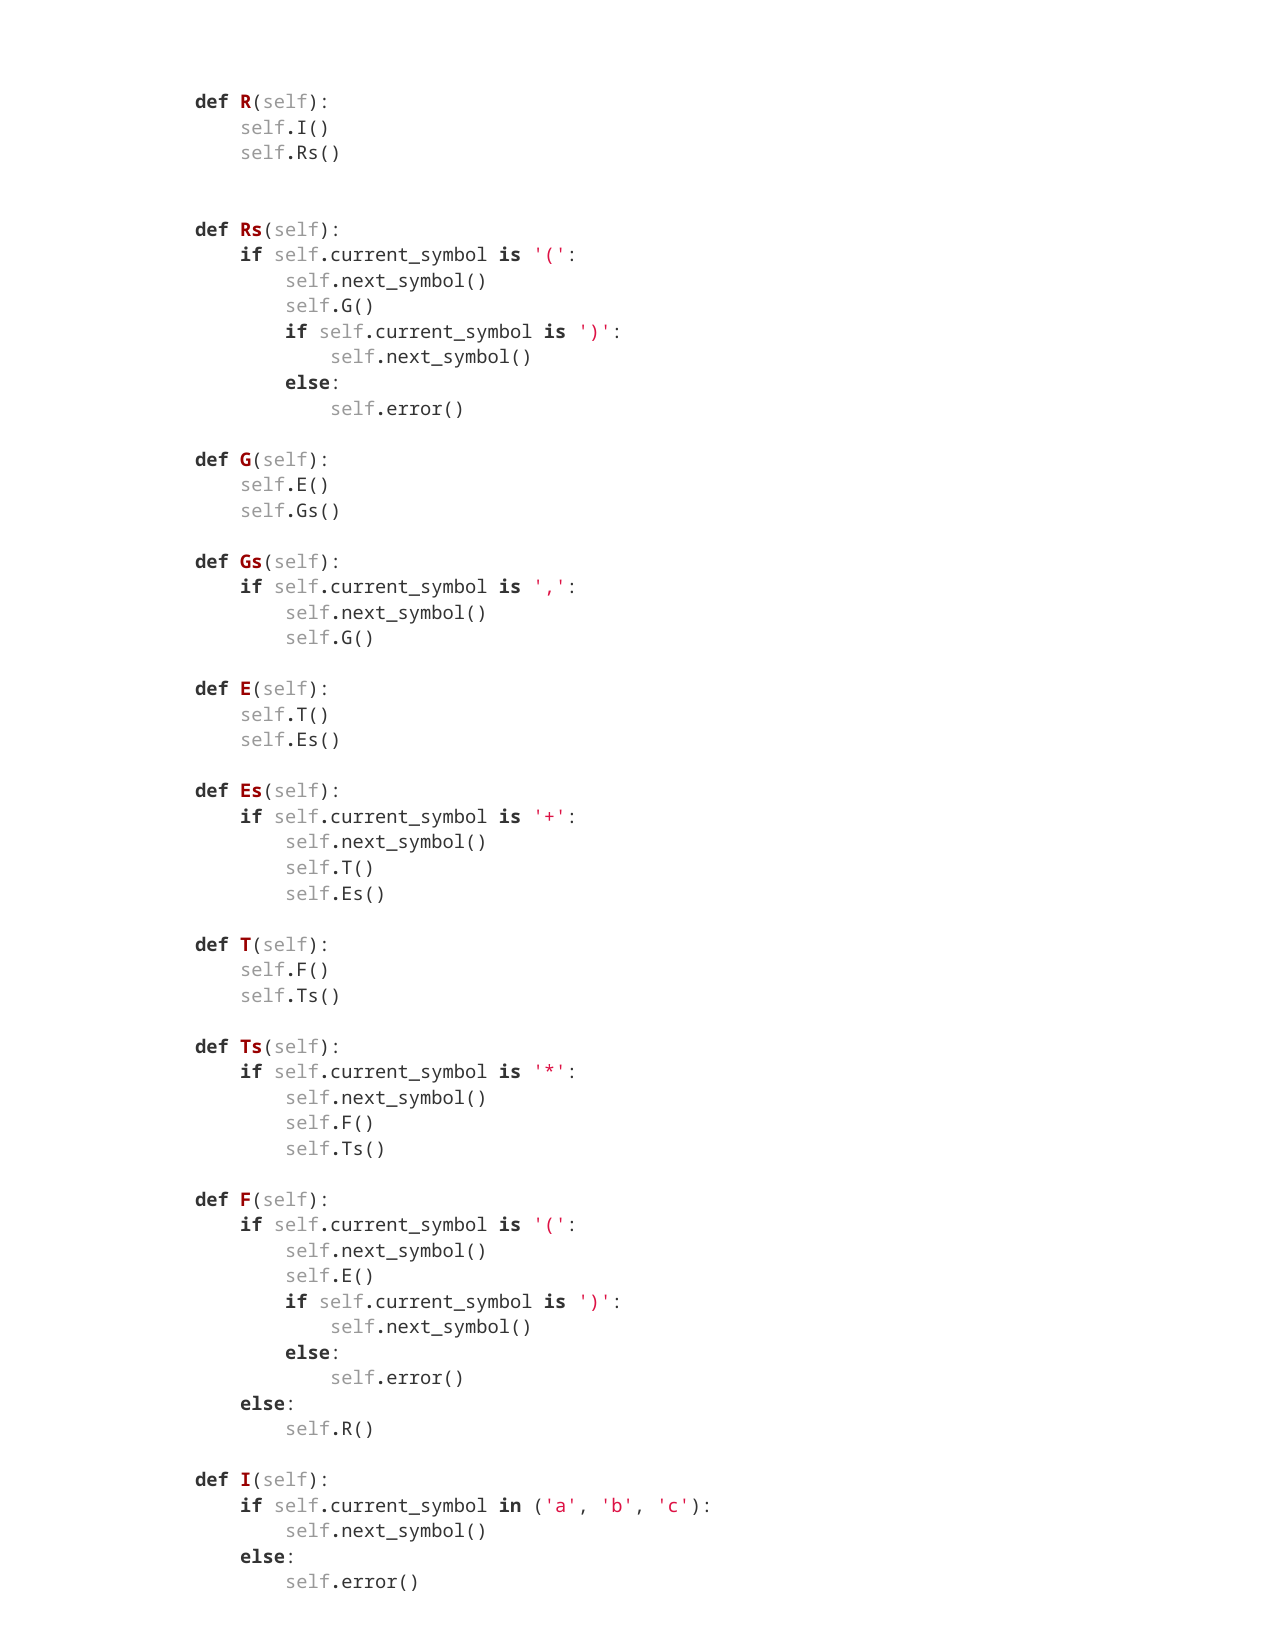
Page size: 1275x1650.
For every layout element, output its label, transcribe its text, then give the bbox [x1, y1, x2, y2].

text self.error() [150, 395, 1125, 420]
text self.Es() [150, 727, 1125, 752]
text self.next_symbol() [150, 829, 1125, 854]
text self.next_symbol() [150, 599, 1125, 624]
text if self.current_symbol is '+': [150, 803, 1125, 829]
text self.F() [150, 956, 1125, 982]
text self.G() [150, 293, 1125, 318]
text def F(self): [150, 1186, 1125, 1212]
text self.next_symbol() [150, 1314, 1125, 1339]
text self.Gs() [150, 497, 1125, 522]
text def Es(self): [150, 778, 1125, 803]
text if self.current_symbol is ',': [150, 573, 1125, 599]
text def E(self): [150, 676, 1125, 701]
text self.E() [150, 471, 1125, 497]
text self.T() [150, 701, 1125, 727]
text self.G() [150, 624, 1125, 650]
text else: [150, 1390, 1125, 1416]
text self.next_symbol() [150, 1518, 1125, 1543]
text self.next_symbol() [150, 1237, 1125, 1263]
text self.next_symbol() [150, 267, 1125, 293]
text self.Ts() [150, 1135, 1125, 1161]
text self.I() [150, 114, 1125, 140]
text def R(self): [150, 89, 1125, 114]
text def I(self): [150, 1467, 1125, 1492]
text self.next_symbol() [150, 1084, 1125, 1109]
text def Ts(self): [150, 1033, 1125, 1058]
text else: [150, 1543, 1125, 1569]
text else: [150, 369, 1125, 395]
text def G(self): [150, 446, 1125, 471]
text self.F() [150, 1109, 1125, 1135]
text self.Rs() [150, 140, 1125, 165]
text self.error() [150, 1569, 1125, 1594]
text def Rs(self): [150, 216, 1125, 242]
text if self.current_symbol is '(': [150, 1212, 1125, 1237]
text self.E() [150, 1263, 1125, 1288]
text if self.current_symbol in ('a', 'b', 'c'): [150, 1492, 1125, 1518]
text if self.current_symbol is '(': [150, 242, 1125, 267]
text def Gs(self): [150, 548, 1125, 573]
text def T(self): [150, 931, 1125, 956]
text if self.current_symbol is '*': [150, 1058, 1125, 1084]
text self.error() [150, 1365, 1125, 1390]
text self.R() [150, 1416, 1125, 1441]
text if self.current_symbol is ')': [150, 318, 1125, 344]
text self.Ts() [150, 982, 1125, 1007]
text self.Es() [150, 880, 1125, 905]
text else: [150, 1339, 1125, 1365]
text if self.current_symbol is ')': [150, 1288, 1125, 1314]
text self.T() [150, 854, 1125, 880]
text self.next_symbol() [150, 344, 1125, 369]
